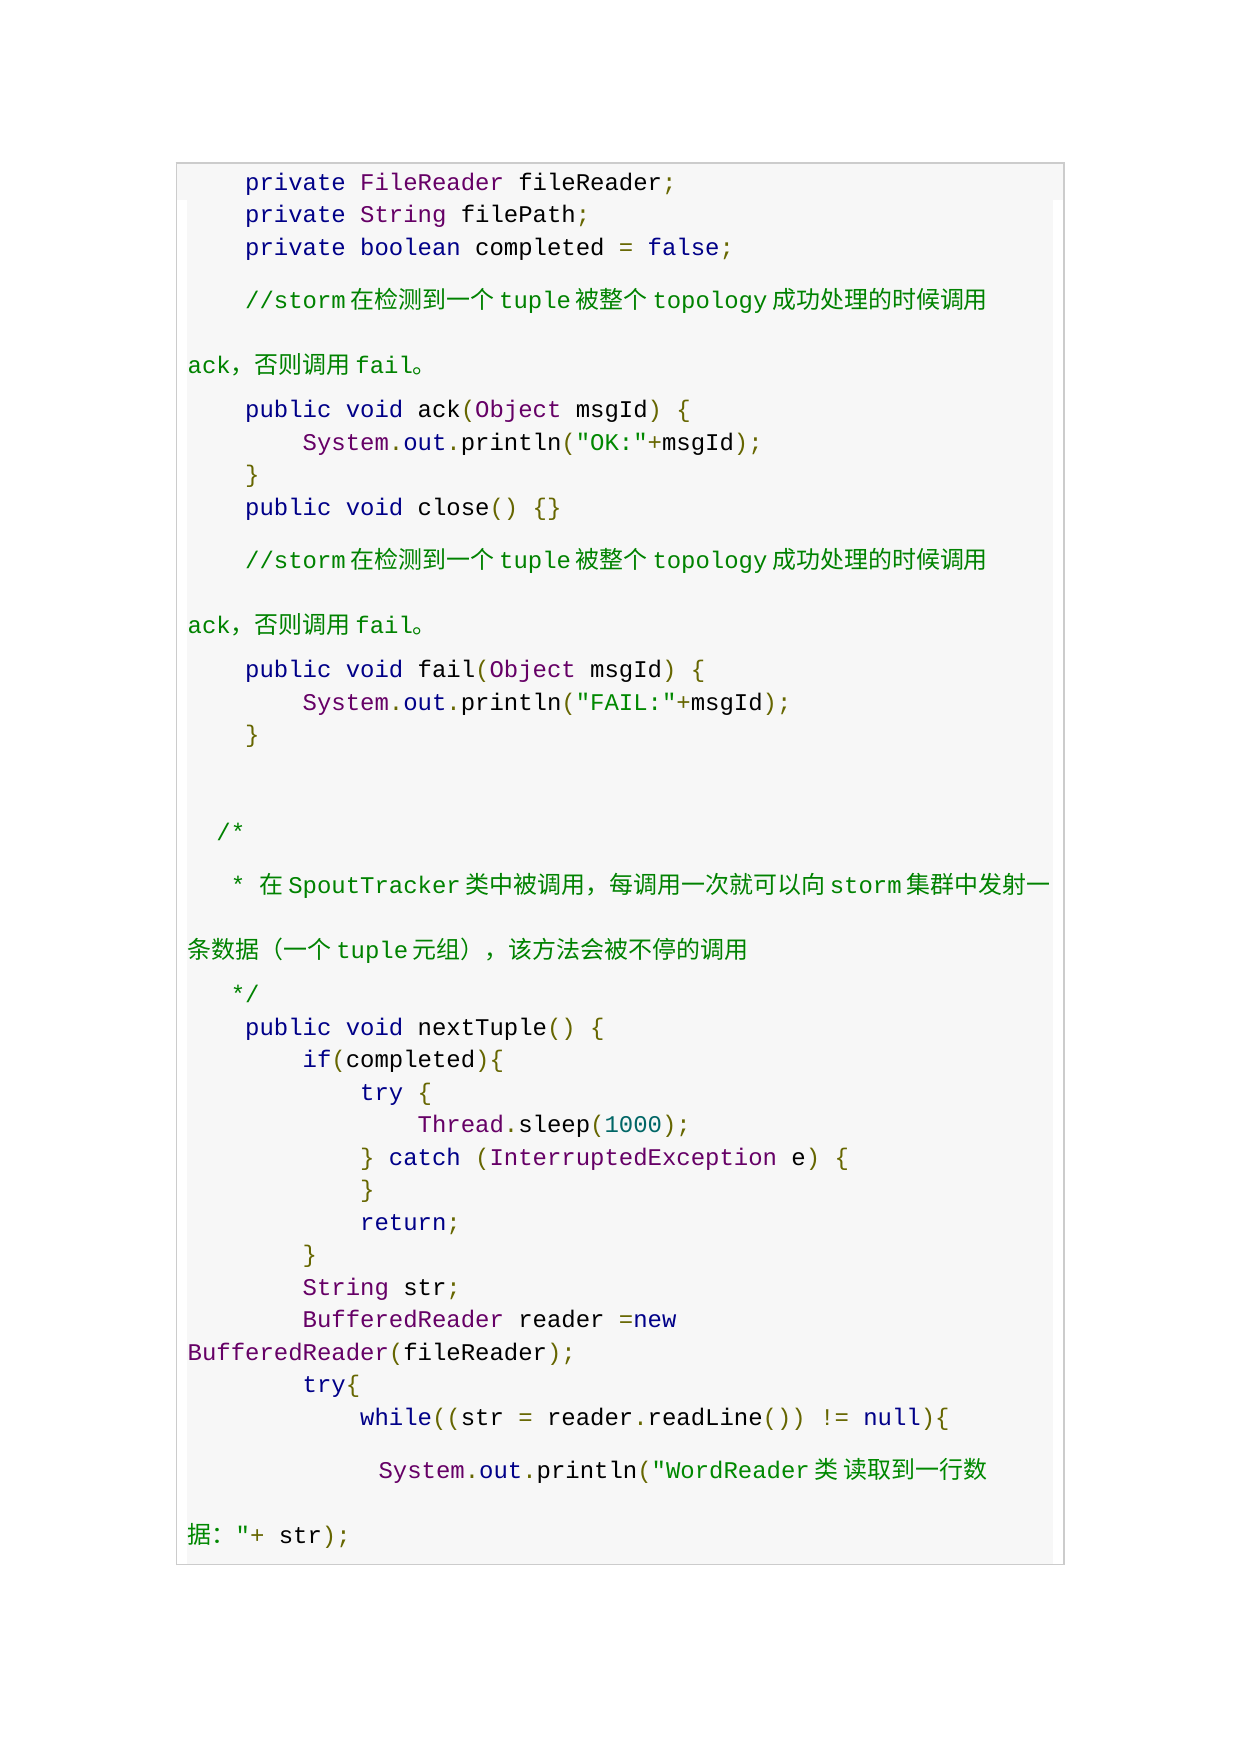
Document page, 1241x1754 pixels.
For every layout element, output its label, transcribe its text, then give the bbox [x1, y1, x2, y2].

text private String filePath; [187, 200, 1053, 233]
text * 在SpoutTracker类中被调用，每调用一次就可以向storm集群中发射一条数据（一个tuple元组），该方法会被不停的调用 [187, 850, 1053, 980]
text while((str = reader.readLine()) != null){ [187, 1403, 1053, 1435]
text public void ack(Object msgId) { [187, 395, 1053, 428]
text Thread.sleep(1000); [187, 1110, 1053, 1143]
text public void fail(Object msgId) { [187, 655, 1053, 688]
text return; [187, 1208, 1053, 1240]
text } catch (InterruptedException e) { [187, 1143, 1053, 1175]
text if(completed){ [187, 1045, 1053, 1078]
text public void close() {} [187, 493, 1053, 525]
text } [187, 1240, 1053, 1273]
text public void nextTuple() { [187, 1013, 1053, 1045]
text } [187, 1175, 1053, 1208]
text } [187, 720, 1053, 753]
text BufferedReader reader =new BufferedReader(fileReader); [187, 1305, 1053, 1370]
text //storm在检测到一个tuple被整个topology成功处理的时候调用ack，否则调用fail。 [187, 525, 1053, 655]
text private boolean completed = false; [187, 233, 1053, 265]
text try { [187, 1078, 1053, 1110]
text System.out.println("FAIL:"+msgId); [187, 688, 1053, 720]
text //storm在检测到一个tuple被整个topology成功处理的时候调用ack，否则调用fail。 [187, 265, 1053, 395]
text /* [187, 818, 1053, 850]
text System.out.println("OK:"+msgId); [187, 428, 1053, 460]
text System.out.println("WordReader类 读取到一行数据："+ str); [187, 1435, 1053, 1564]
text String str; [187, 1273, 1053, 1305]
text */ [187, 980, 1053, 1013]
text private FileReader fileReader; [177, 164, 1063, 200]
text try{ [187, 1370, 1053, 1403]
text } [187, 460, 1053, 493]
